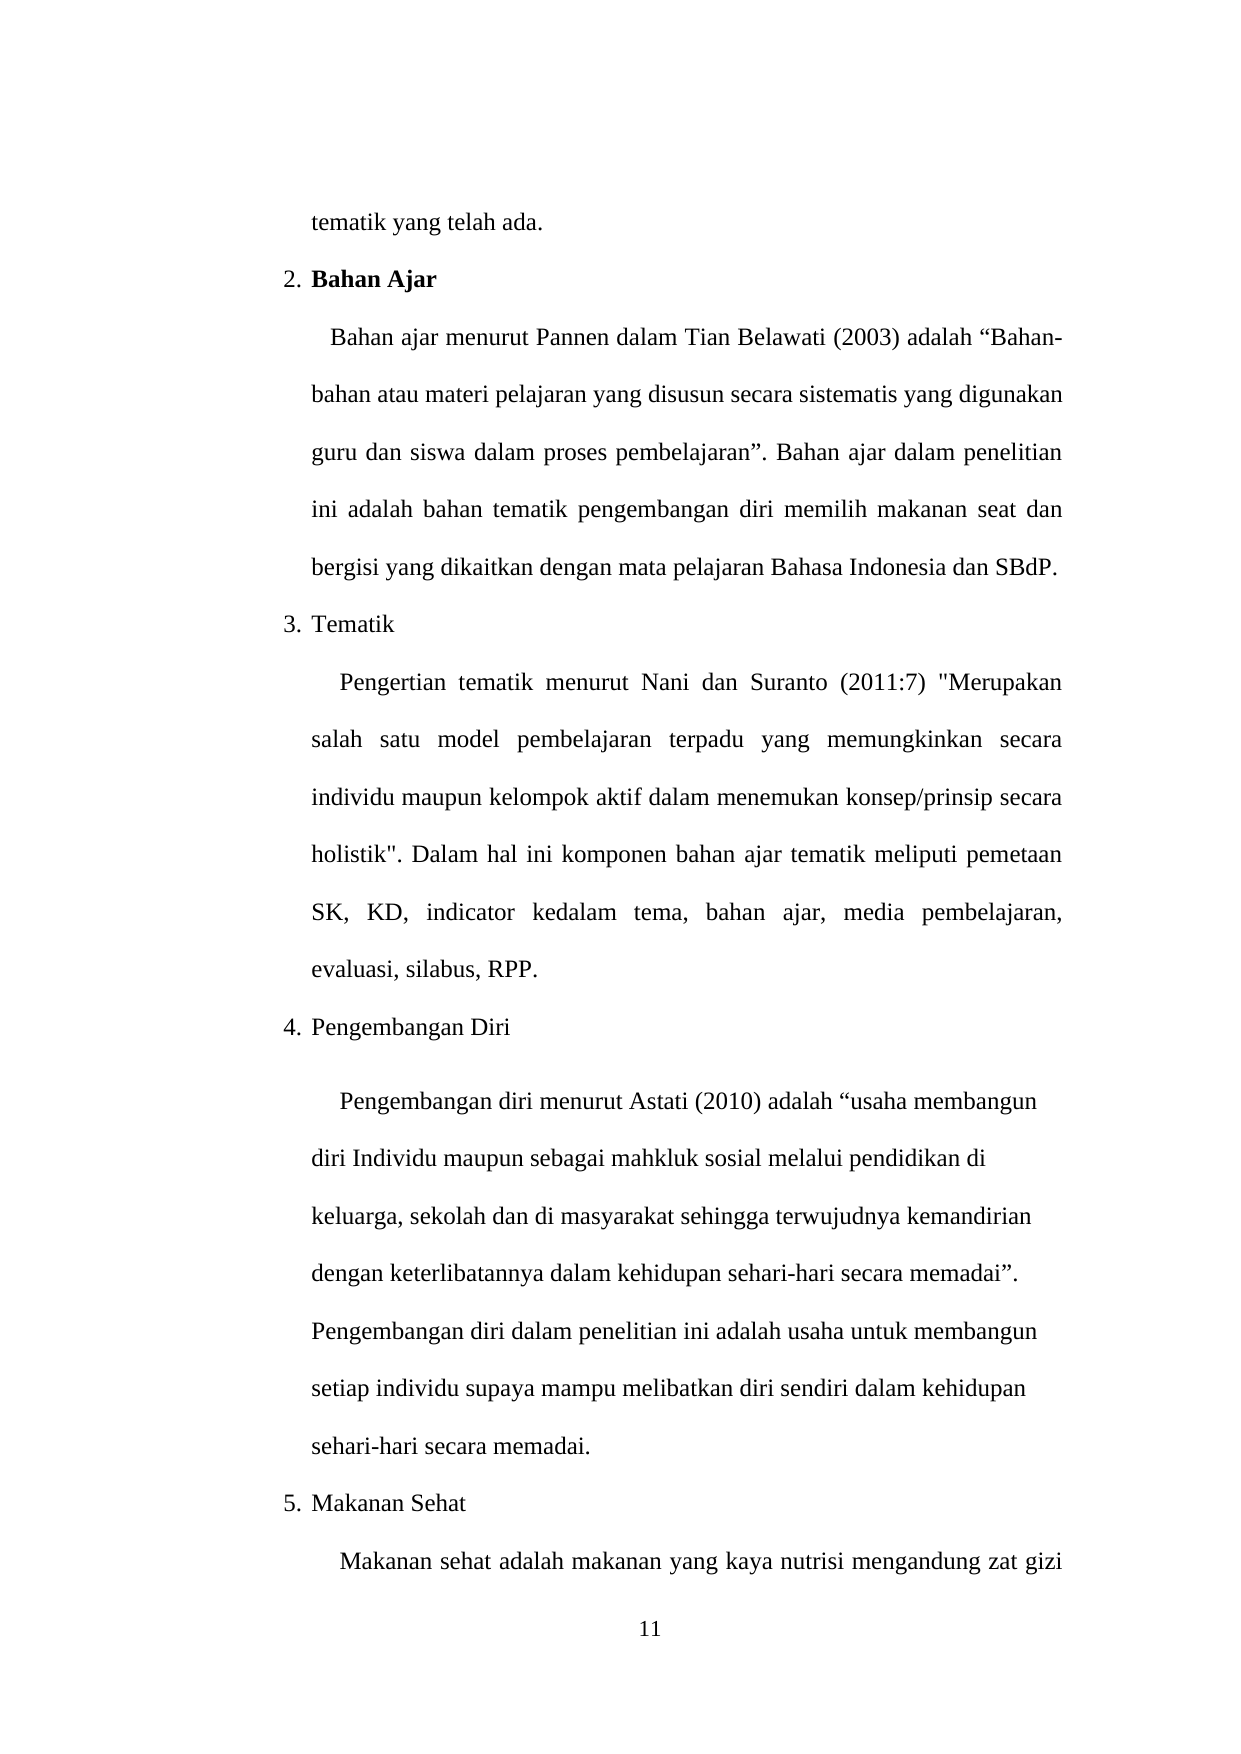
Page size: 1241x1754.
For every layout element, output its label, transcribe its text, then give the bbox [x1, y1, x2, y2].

list Pengembangan Diri [283, 1012, 1063, 1041]
list Tematik [283, 609, 1063, 638]
list Pengertian tematik menurut Nani dan Suranto (2011:7) "Merupakan salah satu model pembelajaran terpadu yang memungkinkan secara individu maupun kelompok aktif dalam menemukan konsep/prinsip secara holistik". Dalam hal ini komponen bahan ajar tematik meliputi pemetaan SK, KD, indicator kedalam tema, bahan ajar, media pembelajaran, evaluasi, silabus, RPP. [311, 667, 1063, 983]
list Bahan ajar menurut Pannen dalam Tian Belawati (2003) adalah “Bahan-bahan atau materi pelajaran yang disusun secara sistematis yang digunakan guru dan siswa dalam proses pembelajaran”. Bahan ajar dalam penelitian ini adalah bahan tematik pengembangan diri memilih makanan seat dan bergisi yang dikaitkan dengan mata pelajaran Bahasa Indonesia dan SBdP. [311, 322, 1063, 581]
text Pengembangan diri menurut Astati (2010) adalah “usaha membangun diri Individu maupun sebagai mahkluk sosial melalui pendidikan di keluarga, sekolah dan di masyarakat sehingga terwujudnya kemandirian dengan keterlibatannya dalam kehidupan sehari-hari secara memadai”. Pengembangan diri dalam penelitian ini adalah usaha untuk membangun setiap individu supaya mampu melibatkan diri sendiri dalam kehidupan sehari-hari secara memadai. [311, 1086, 1063, 1460]
list Makanan Sehat [283, 1488, 1063, 1517]
list Bahan Ajar [283, 264, 1063, 293]
